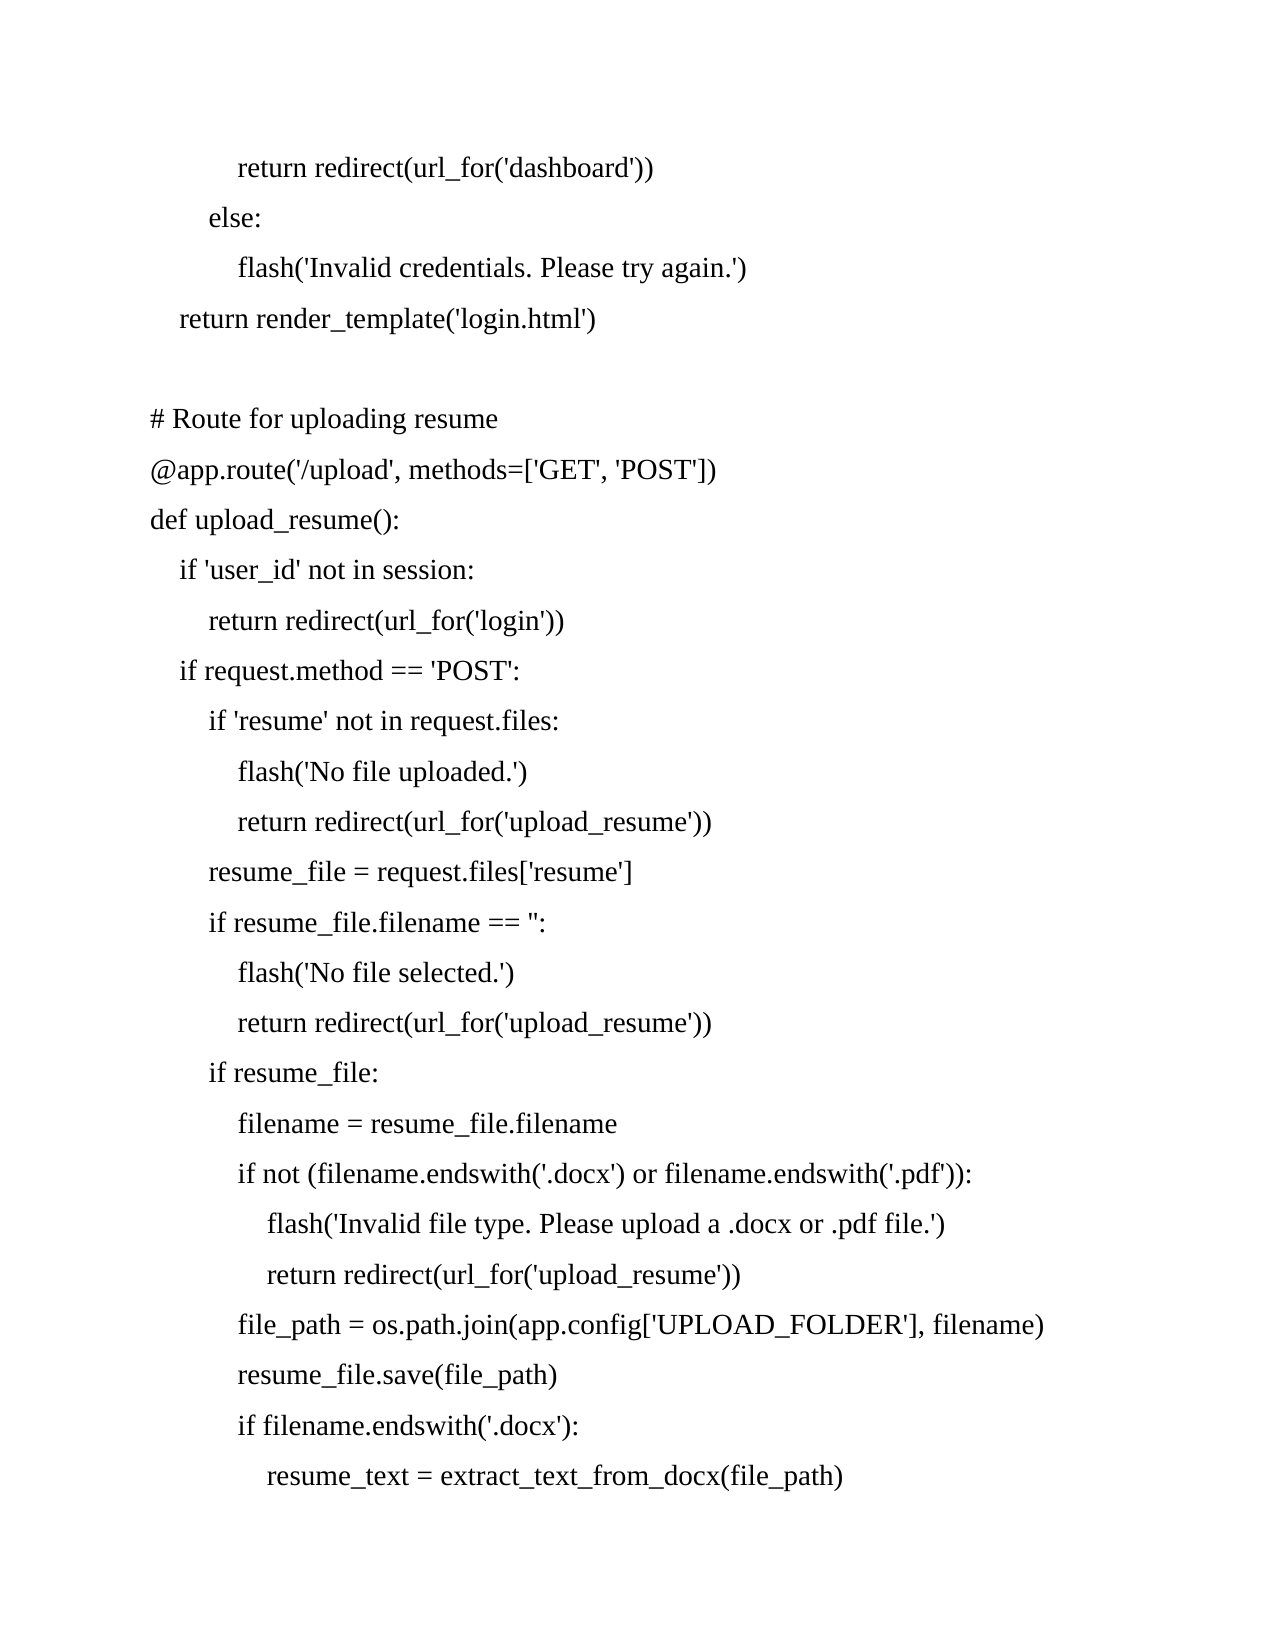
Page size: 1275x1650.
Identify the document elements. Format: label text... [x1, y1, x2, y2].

text if filename.endswith('.docx'): [150, 1408, 1125, 1441]
text else: [150, 200, 1125, 234]
text def upload_resume(): [150, 502, 1125, 536]
text resume_file.save(file_path) [150, 1357, 1125, 1391]
text return redirect(url_for('upload_resume')) [150, 1005, 1125, 1039]
text resume_text = extract_text_from_docx(file_path) [150, 1458, 1125, 1492]
text filename = resume_file.filename [150, 1106, 1125, 1139]
text flash('No file uploaded.') [150, 754, 1125, 787]
text if resume_file: [150, 1056, 1125, 1089]
text flash('Invalid credentials. Please try again.') [150, 251, 1125, 284]
text return redirect(url_for('dashboard')) [150, 150, 1125, 183]
text if 'user_id' not in session: [150, 552, 1125, 586]
text if request.method == 'POST': [150, 653, 1125, 687]
text resume_file = request.files['resume'] [150, 854, 1125, 888]
text return redirect(url_for('upload_resume')) [150, 804, 1125, 838]
text return redirect(url_for('upload_resume')) [150, 1257, 1125, 1290]
text if 'resume' not in request.files: [150, 703, 1125, 737]
text return redirect(url_for('login')) [150, 603, 1125, 636]
text flash('No file selected.') [150, 955, 1125, 988]
text flash('Invalid file type. Please upload a .docx or .pdf file.') [150, 1207, 1125, 1240]
text # Route for uploading resume [150, 402, 1125, 435]
text return render_template('login.html') [150, 301, 1125, 334]
text if not (filename.endswith('.docx') or filename.endswith('.pdf')): [150, 1156, 1125, 1190]
text if resume_file.filename == '': [150, 905, 1125, 938]
text file_path = os.path.join(app.config['UPLOAD_FOLDER'], filename) [150, 1307, 1125, 1341]
text @app.route('/upload', methods=['GET', 'POST']) [150, 452, 1125, 485]
